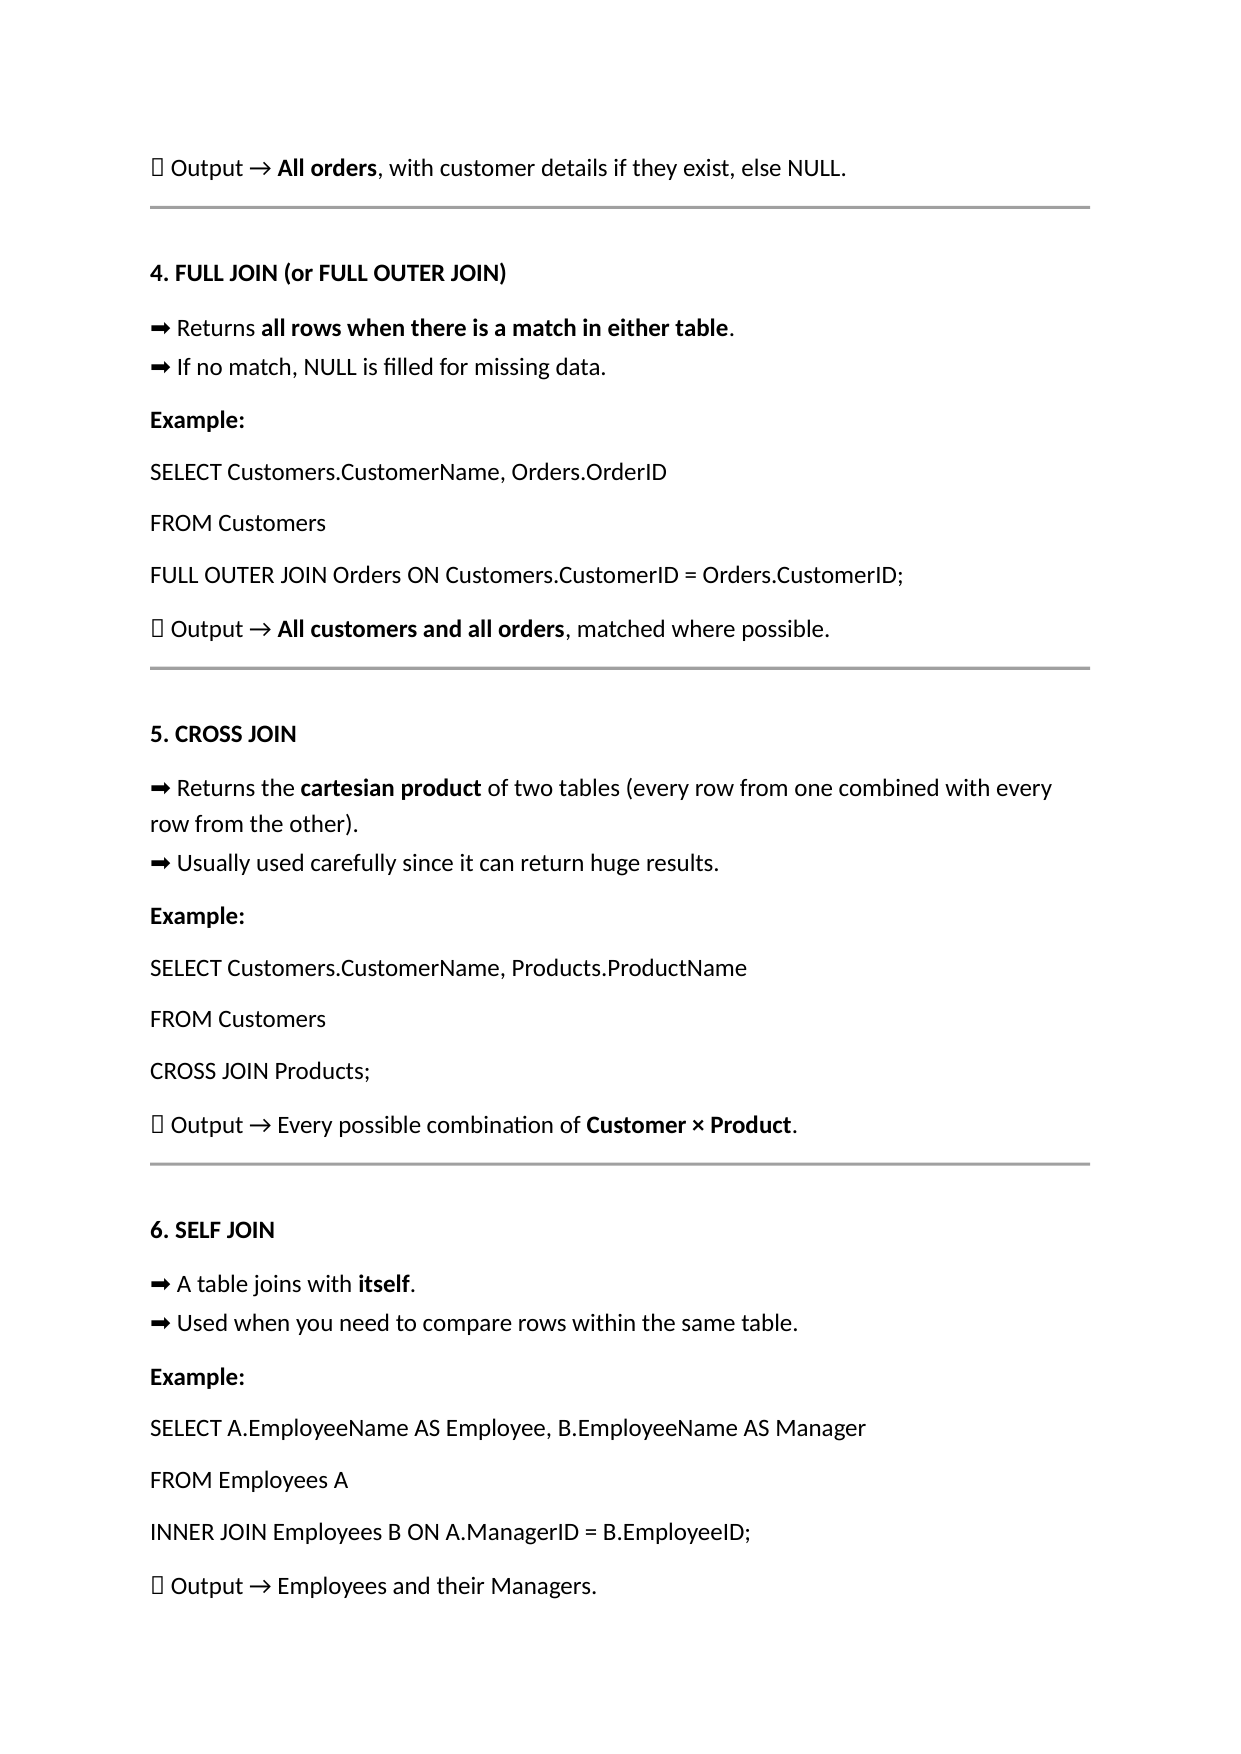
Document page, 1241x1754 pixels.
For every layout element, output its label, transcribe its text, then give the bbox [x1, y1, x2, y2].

text FROM Customers [150, 1003, 1090, 1034]
text 📌 Output → All orders, with customer details if they exist, else NULL. [150, 150, 1090, 184]
text FROM Customers [150, 507, 1090, 538]
text INNER JOIN Employees B ON A.ManagerID = B.EmployeeID; [150, 1516, 1090, 1546]
text Example: [150, 1361, 1090, 1391]
text SELECT Customers.CustomerName, Orders.OrderID [150, 456, 1090, 486]
text 📌 Output → Employees and their Managers. [150, 1567, 1090, 1602]
text FROM Employees A [150, 1464, 1090, 1495]
text SELECT Customers.CustomerName, Products.ProductName [150, 952, 1090, 982]
text 📌 Output → Every possible combination of Customer × Product. [150, 1107, 1090, 1141]
text 5. CROSS JOIN [150, 718, 1090, 749]
text 📌 Output → All customers and all orders, matched where possible. [150, 611, 1090, 645]
text Example: [150, 404, 1090, 435]
text ➡ Returns the cartesian product of two tables (every row from one combined with every row from the other). ➡ Usually used carefully since it can return huge results. [150, 770, 1090, 878]
text FULL OUTER JOIN Orders ON Customers.CustomerID = Orders.CustomerID; [150, 559, 1090, 590]
text SELECT A.EmployeeName AS Employee, B.EmployeeName AS Manager [150, 1412, 1090, 1443]
text ➡ A table joins with itself. ➡ Used when you need to compare rows within the same table. [150, 1266, 1090, 1339]
text ➡ Returns all rows when there is a match in either table. ➡ If no match, NULL is filled for missing data. [150, 309, 1090, 382]
text 6. SELF JOIN [150, 1214, 1090, 1245]
text CROSS JOIN Products; [150, 1055, 1090, 1086]
text Example: [150, 900, 1090, 931]
text 4. FULL JOIN (or FULL OUTER JOIN) [150, 257, 1090, 288]
